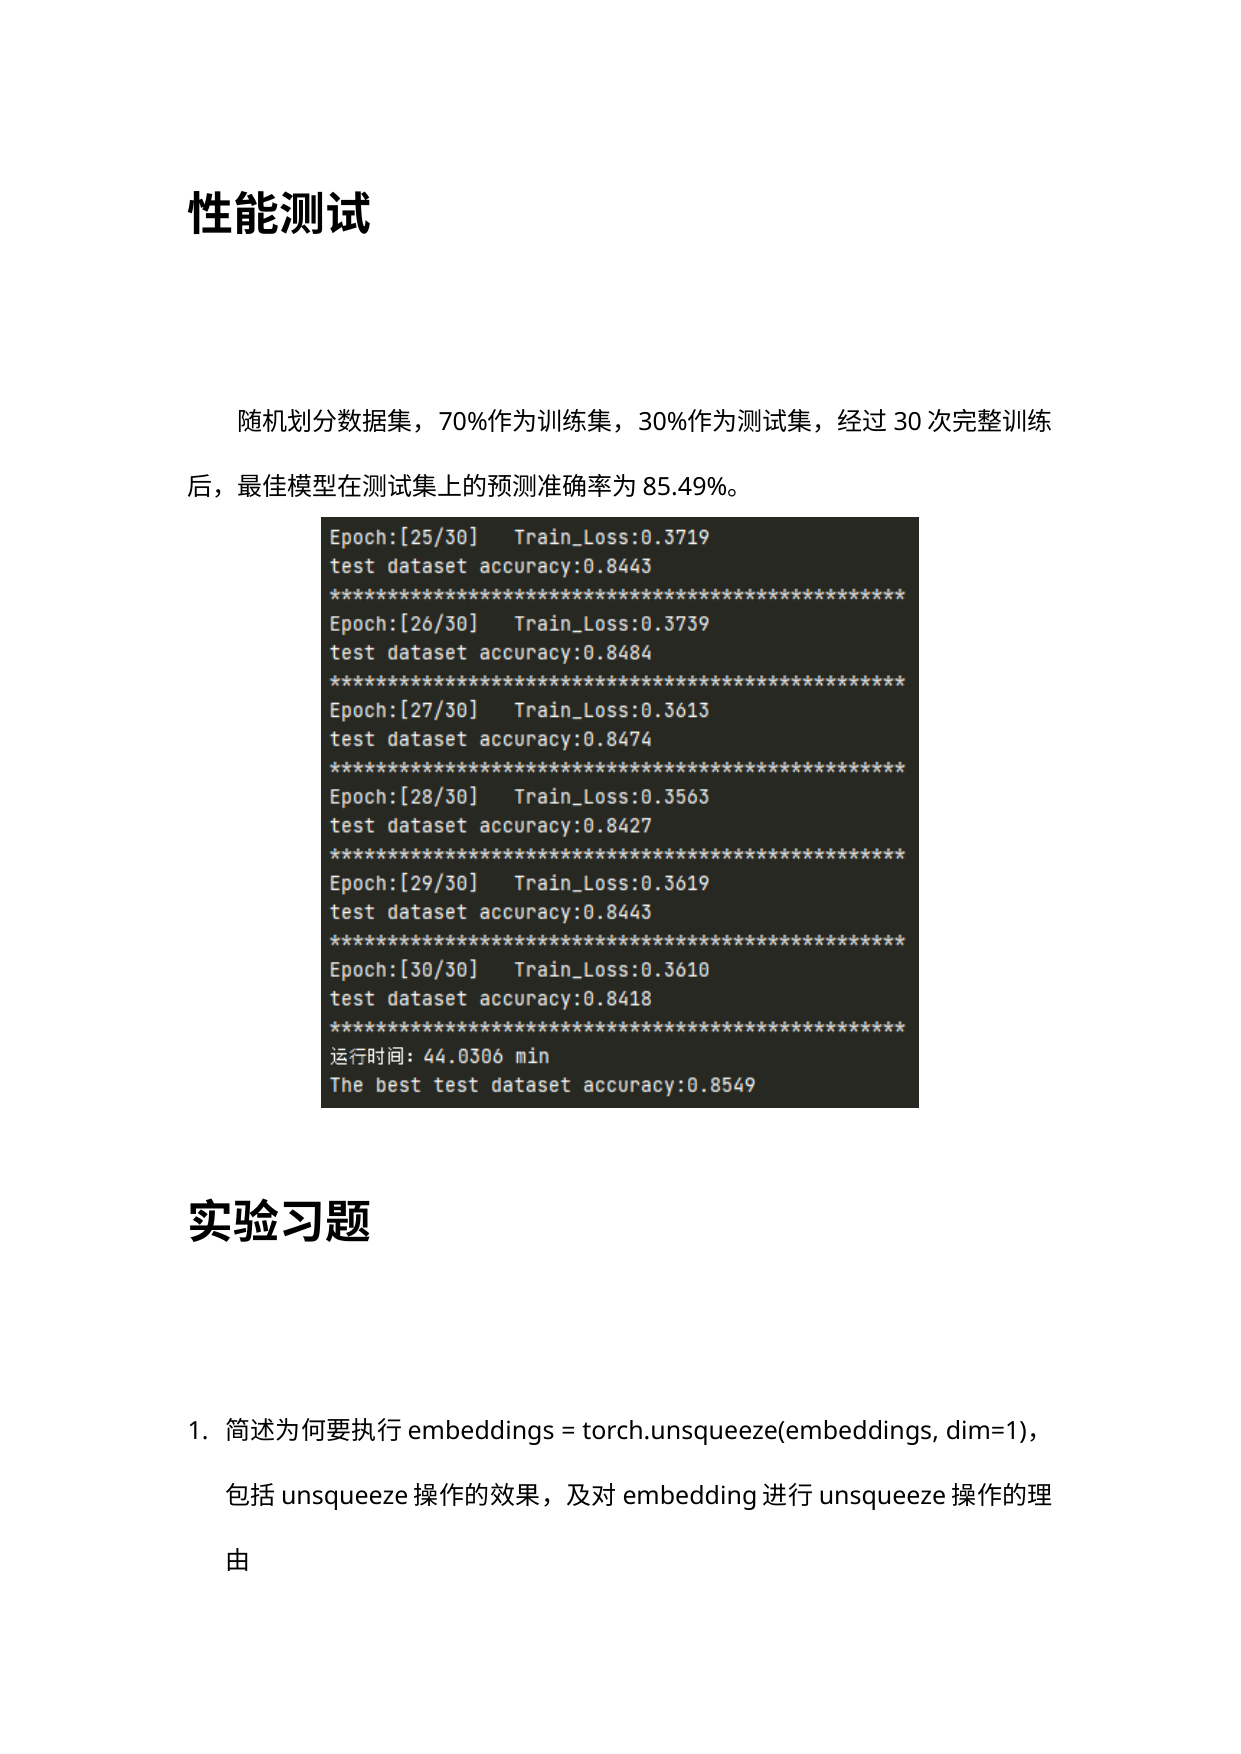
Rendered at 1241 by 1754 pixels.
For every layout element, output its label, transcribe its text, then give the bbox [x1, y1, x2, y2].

list 简述为何要执行embeddings = torch.unsqueeze(embeddings, dim=1)，包括unsqueeze操作的效果，及对embedding进行unsqueeze操作的理由 [187, 1396, 1053, 1591]
subtitle 实验习题 [187, 1170, 1053, 1268]
text 随机划分数据集，70%作为训练集，30%作为测试集，经过30次完整训练后，最佳模型在测试集上的预测准确率为85.49%。 [187, 387, 1053, 517]
picture [321, 517, 919, 1108]
subtitle 性能测试 [187, 162, 1053, 259]
